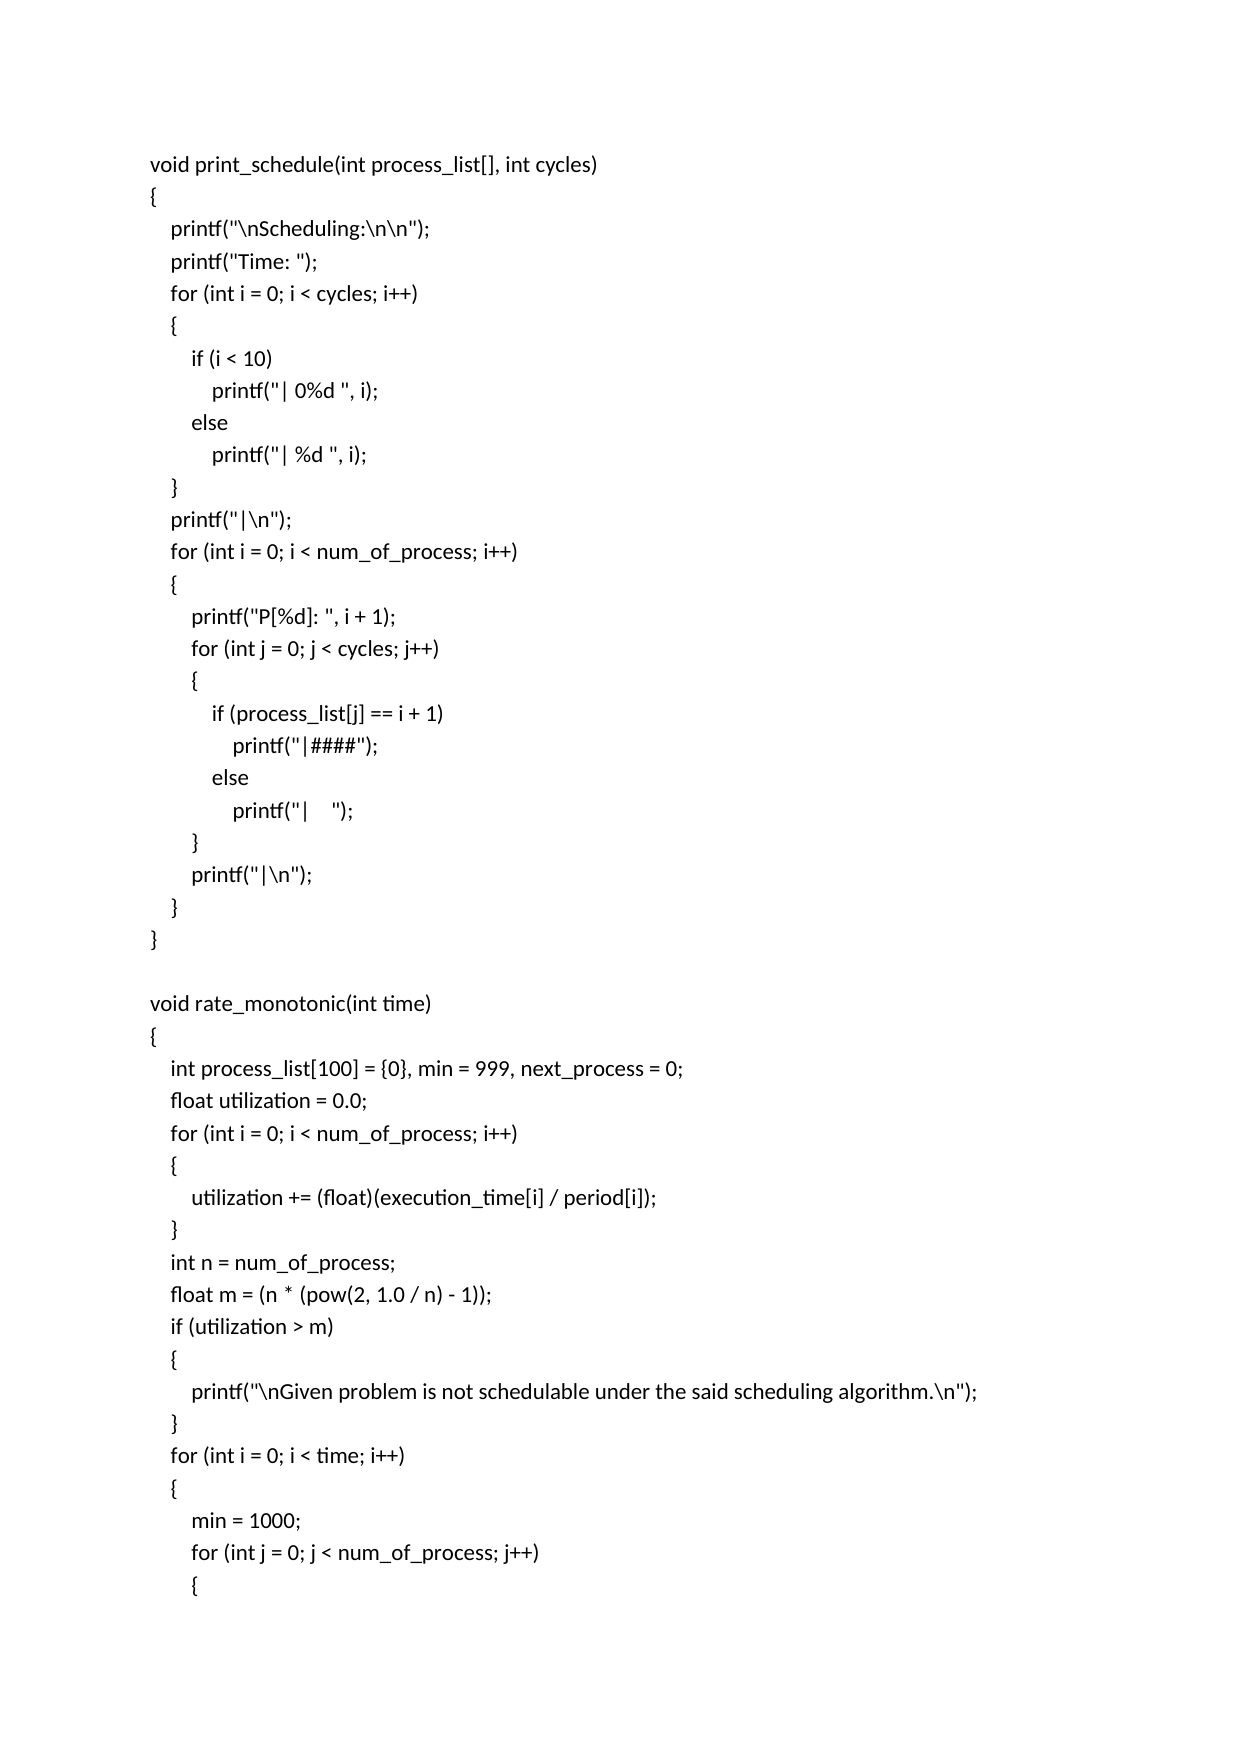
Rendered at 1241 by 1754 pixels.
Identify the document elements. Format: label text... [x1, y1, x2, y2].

text { [150, 570, 1090, 598]
text } [150, 473, 1090, 501]
text { [150, 182, 1090, 210]
text printf("Time: "); [150, 247, 1090, 275]
text for (int j = 0; j < cycles; j++) [150, 634, 1090, 662]
text { [150, 1345, 1090, 1373]
text } [150, 893, 1090, 921]
text for (int i = 0; i < num_of_process; i++) [150, 537, 1090, 566]
text for (int i = 0; i < cycles; i++) [150, 279, 1090, 307]
text if (utilization > m) [150, 1312, 1090, 1341]
text if (process_list[j] == i + 1) [150, 699, 1090, 727]
text for (int i = 0; i < time; i++) [150, 1442, 1090, 1470]
text { [150, 1474, 1090, 1502]
text printf("| 0%d ", i); [150, 376, 1090, 404]
text else [150, 408, 1090, 436]
text printf("\nScheduling:\n\n"); [150, 214, 1090, 243]
text { [150, 1571, 1090, 1599]
text } [150, 1409, 1090, 1437]
text else [150, 763, 1090, 792]
text } [150, 1216, 1090, 1244]
text int process_list[100] = {0}, min = 999, next_process = 0; [150, 1054, 1090, 1082]
text { [150, 1151, 1090, 1179]
text } [150, 925, 1090, 953]
text if (i < 10) [150, 344, 1090, 372]
text min = 1000; [150, 1506, 1090, 1534]
text void rate_monotonic(int time) [150, 989, 1090, 1018]
text float m = (n * (pow(2, 1.0 / n) - 1)); [150, 1280, 1090, 1308]
text printf("| %d ", i); [150, 441, 1090, 469]
text printf("\nGiven problem is not schedulable under the said scheduling algorithm.\n"); [150, 1377, 1090, 1405]
text printf("P[%d]: ", i + 1); [150, 602, 1090, 630]
text { [150, 311, 1090, 339]
text { [150, 667, 1090, 695]
text } [150, 828, 1090, 856]
text { [150, 1022, 1090, 1050]
text void print_schedule(int process_list[], int cycles) [150, 150, 1090, 178]
text printf("|\n"); [150, 505, 1090, 533]
text utilization += (float)(execution_time[i] / period[i]); [150, 1183, 1090, 1211]
text printf("|####"); [150, 731, 1090, 759]
text printf("| "); [150, 796, 1090, 824]
text int n = num_of_process; [150, 1248, 1090, 1276]
text float utilization = 0.0; [150, 1086, 1090, 1114]
text for (int j = 0; j < num_of_process; j++) [150, 1538, 1090, 1567]
text for (int i = 0; i < num_of_process; i++) [150, 1119, 1090, 1147]
text printf("|\n"); [150, 860, 1090, 888]
